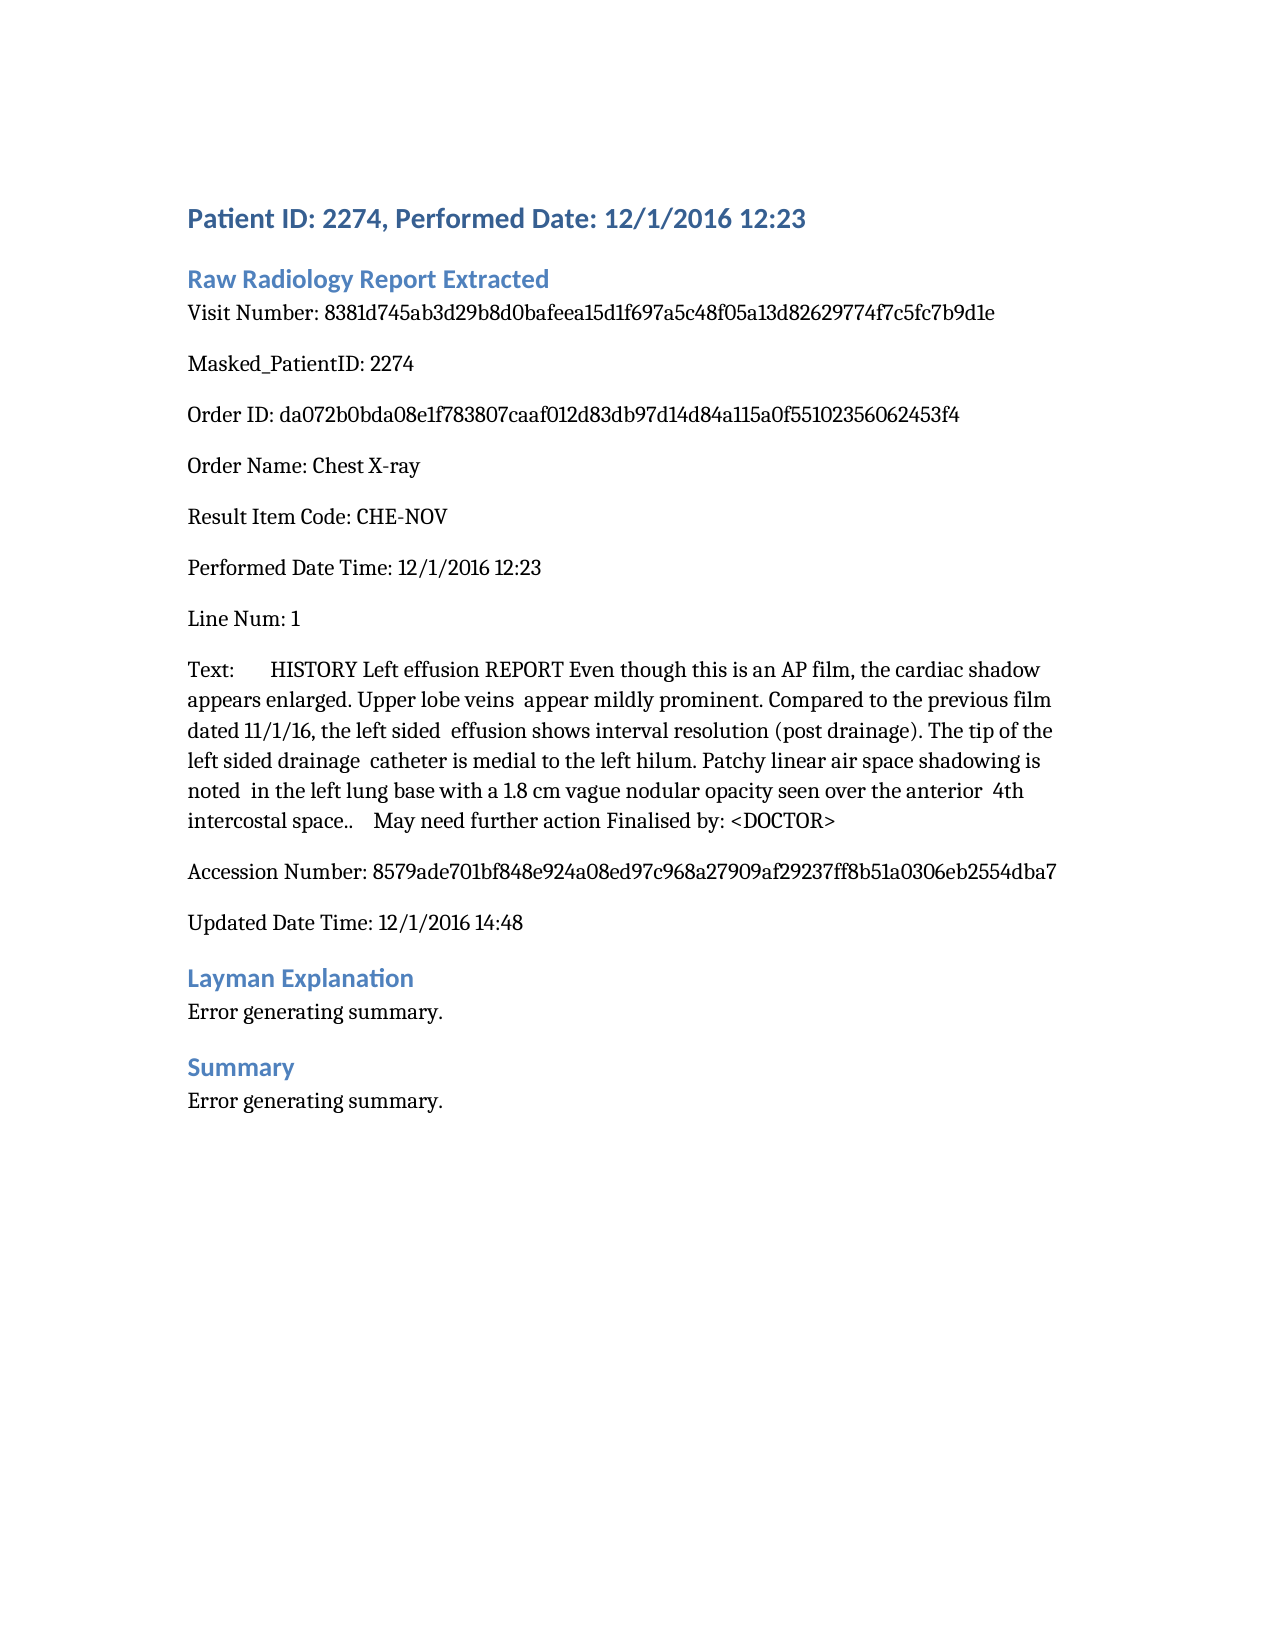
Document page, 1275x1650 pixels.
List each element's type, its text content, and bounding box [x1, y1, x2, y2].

text Updated Date Time: 12/1/2016 14:48 [187, 910, 1087, 936]
subtitle Raw Radiology Report Extracted [187, 262, 1087, 295]
text Text: HISTORY Left effusion REPORT Even though this is an AP film, the cardiac shadow appears enlarged. Upper lobe veins appear mildly prominent. Compared to the previous film dated 11/1/16, the left sided effusion shows interval resolution (post drainage). The tip of the left sided drainage catheter is medial to the left hilum. Patchy linear air space shadowing is noted in the left lung base with a 1.8 cm vague nodular opacity seen over the anterior 4th intercostal space.. May need further action Finalised by: <DOCTOR> [187, 657, 1087, 834]
text Order ID: da072b0bda08e1f783807caaf012d83db97d14d84a115a0f55102356062453f4 [187, 402, 1087, 428]
text Performed Date Time: 12/1/2016 12:23 [187, 555, 1087, 581]
text Masked_PatientID: 2274 [187, 351, 1087, 377]
text Result Item Code: CHE-NOV [187, 504, 1087, 530]
text Accession Number: 8579ade701bf848e924a08ed97c968a27909af29237ff8b51a0306eb2554dba7 [187, 859, 1087, 885]
text Error generating summary. [187, 1088, 1087, 1114]
text Visit Number: 8381d745ab3d29b8d0bafeea15d1f697a5c48f05a13d82629774f7c5fc7b9d1e [187, 300, 1087, 326]
subtitle Layman Explanation [187, 961, 1087, 994]
text Line Num: 1 [187, 606, 1087, 632]
subtitle Patient ID: 2274, Performed Date: 12/1/2016 12:23 [187, 200, 1087, 236]
text Order Name: Chest X-ray [187, 453, 1087, 479]
subtitle Summary [187, 1050, 1087, 1083]
text Error generating summary. [187, 999, 1087, 1025]
